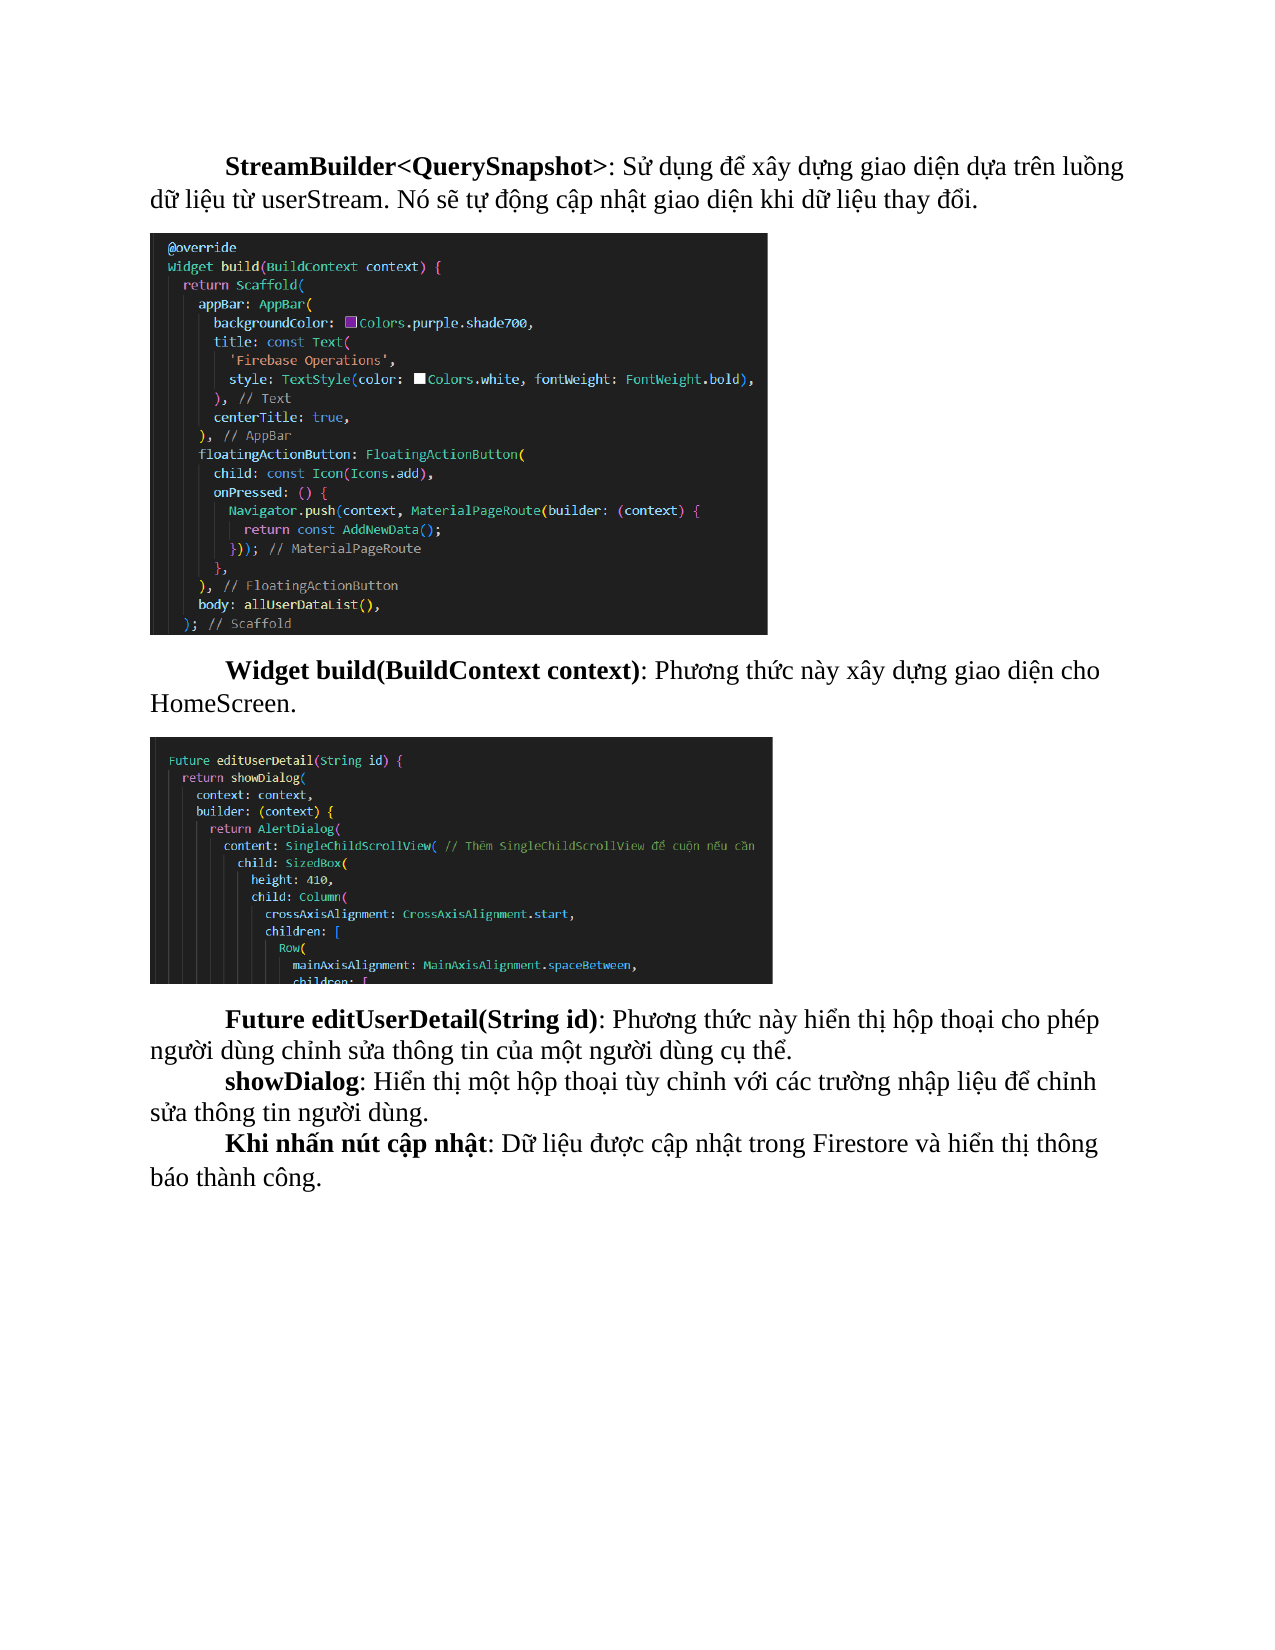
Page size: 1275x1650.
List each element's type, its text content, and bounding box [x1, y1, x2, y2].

picture [150, 233, 768, 635]
picture [150, 737, 773, 984]
text Widget build(BuildContext context): Phương thức này xây dựng giao diện cho HomeScreen. [150, 654, 1125, 718]
text showDialog: Hiển thị một hộp thoại tùy chỉnh với các trường nhập liệu để chỉnh sửa thông tin người dùng. [150, 1065, 1125, 1127]
text StreamBuilder<QuerySnapshot>: Sử dụng để xây dựng giao diện dựa trên luồng dữ liệu từ userStream. Nó sẽ tự động cập nhật giao diện khi dữ liệu thay đổi. [150, 150, 1125, 215]
text Future editUserDetail(String id): Phương thức này hiển thị hộp thoại cho phép người dùng chỉnh sửa thông tin của một người dùng cụ thể. [150, 1003, 1125, 1065]
text Khi nhấn nút cập nhật: Dữ liệu được cập nhật trong Firestore và hiển thị thông báo thành công. [150, 1127, 1125, 1192]
